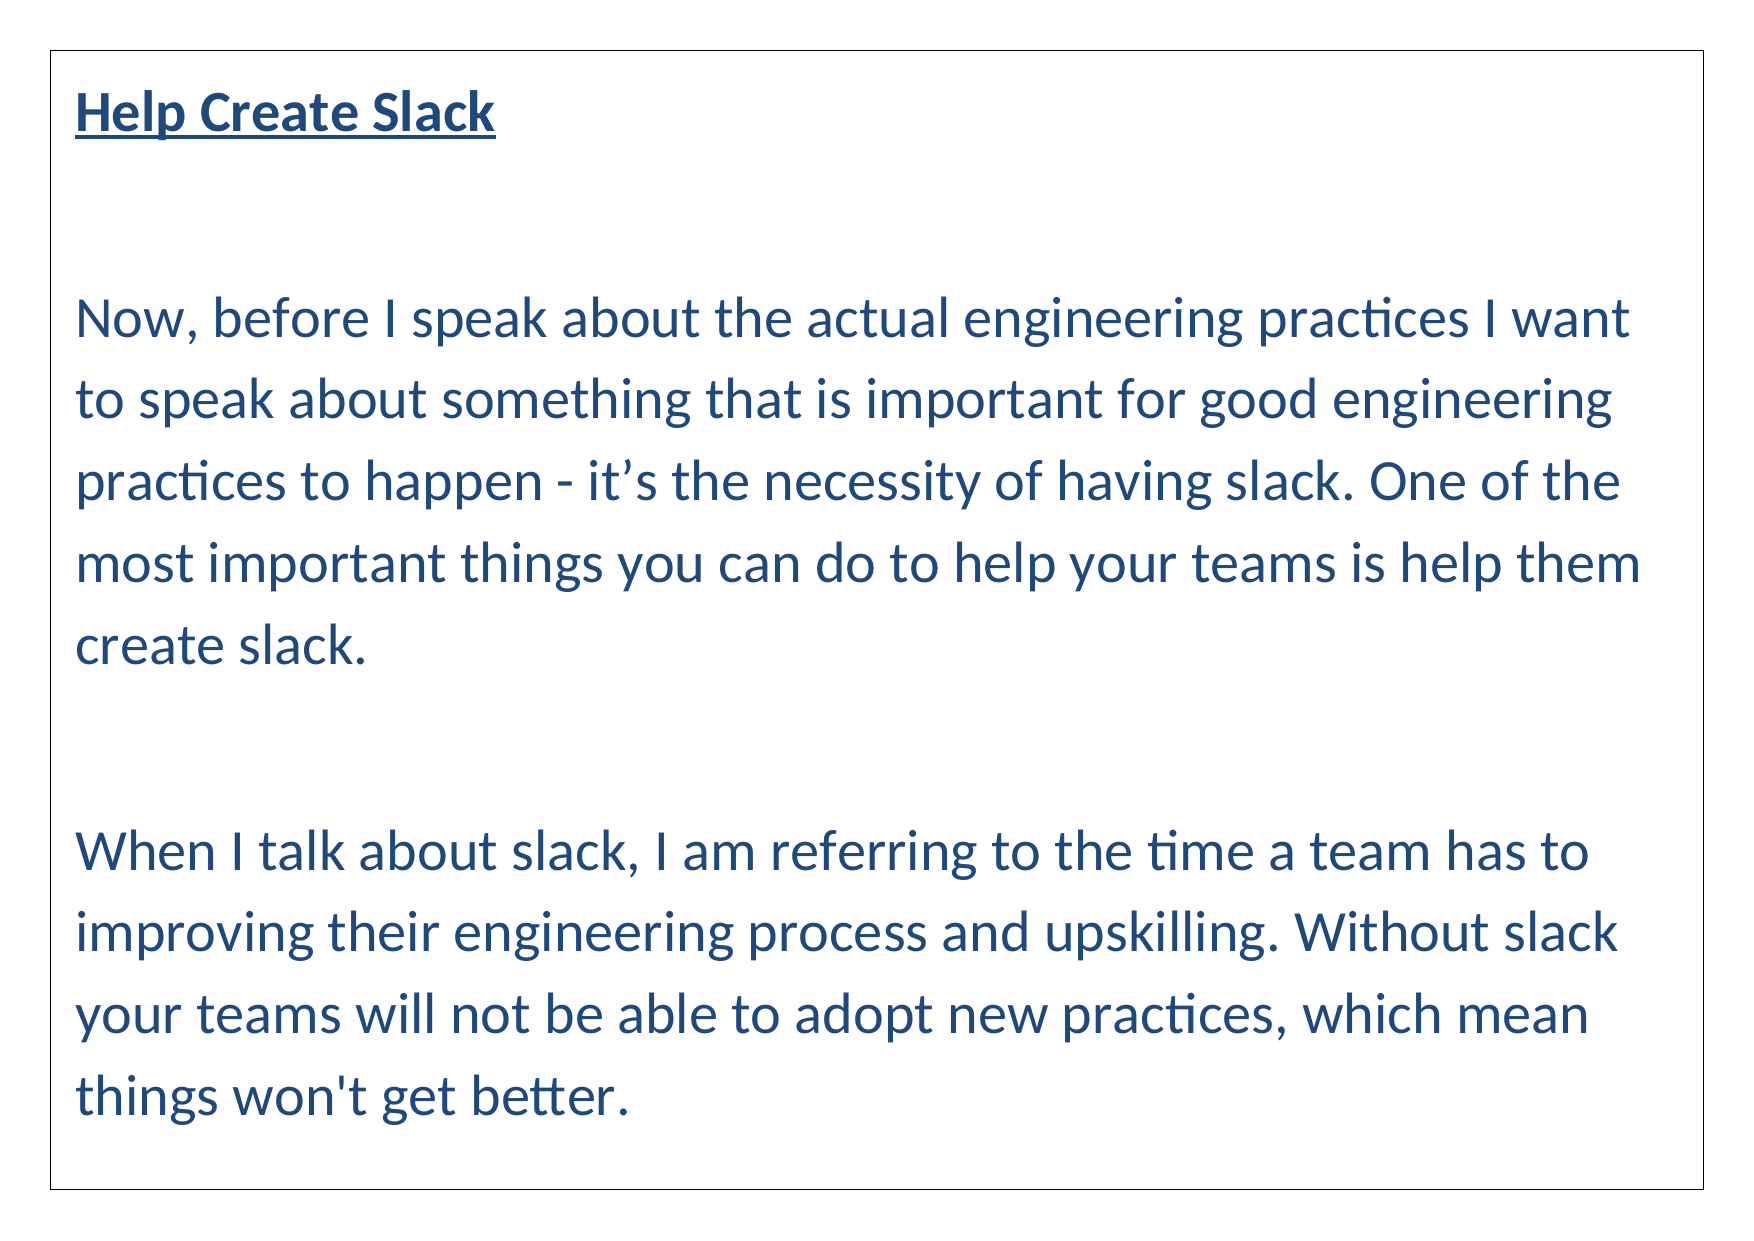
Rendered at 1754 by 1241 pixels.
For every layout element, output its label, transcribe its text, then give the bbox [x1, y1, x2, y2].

text Now, before I speak about the actual engineering practices I want to speak about something that is important for good engineering practices to happen - it’s the necessity of having slack. One of the most important things you can do to help your teams is help them create slack. [75, 280, 1679, 679]
text Help Create Slack [75, 75, 1679, 146]
text When I talk about slack, I am referring to the time a team has to improving their engineering process and upskilling. Without slack your teams will not be able to adopt new practices, which mean things won't get better. [75, 813, 1679, 1130]
